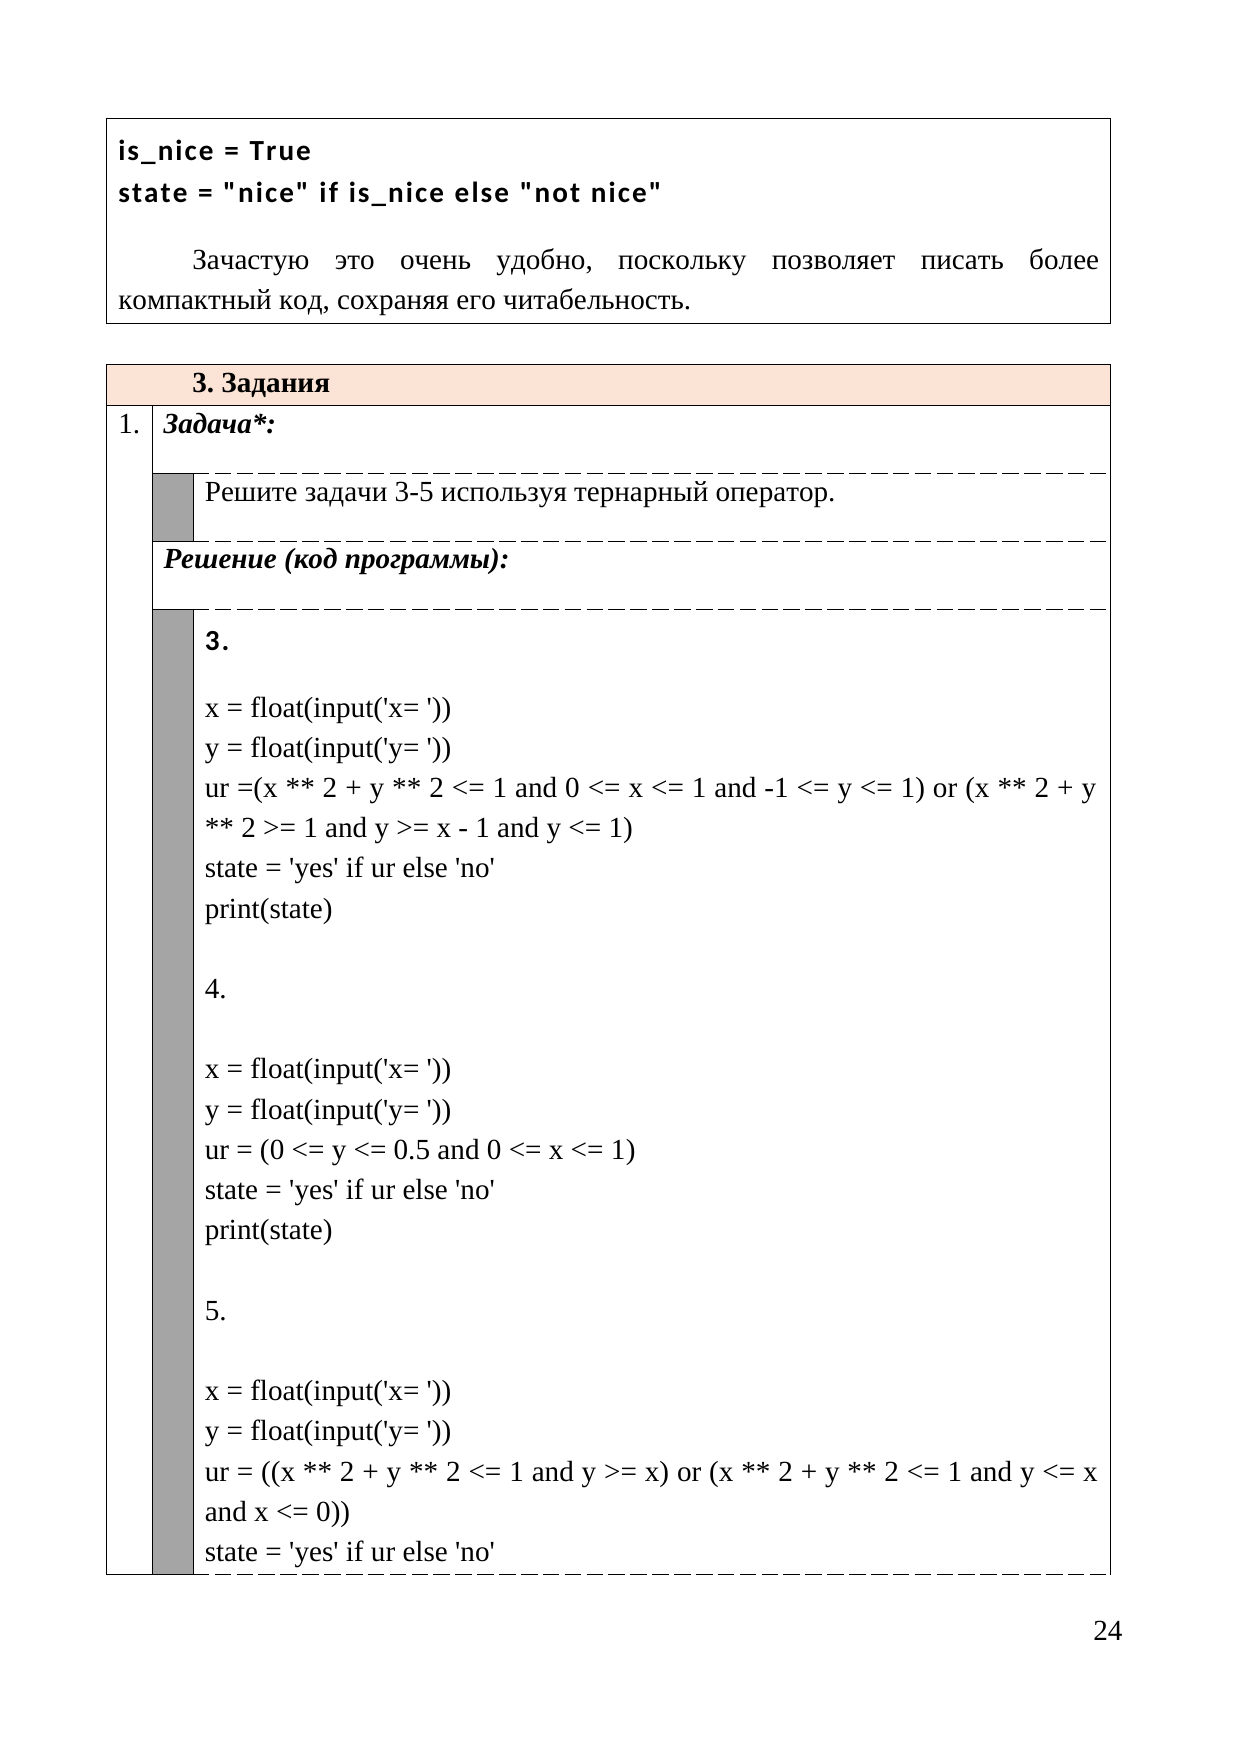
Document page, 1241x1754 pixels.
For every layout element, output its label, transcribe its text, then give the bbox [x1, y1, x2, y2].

table_cell Решите задачи 3-5 используя тернарный оператор. [194, 473, 1110, 541]
table_cell Решение (код программы): [153, 541, 1110, 608]
table_cell [153, 474, 193, 541]
table_cell Задача*: [153, 406, 1110, 473]
table_cell 1. [107, 406, 152, 1574]
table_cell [107, 119, 1110, 322]
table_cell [194, 609, 1110, 1574]
table_cell [153, 610, 193, 1574]
table_header 3. Задания [107, 365, 1110, 405]
